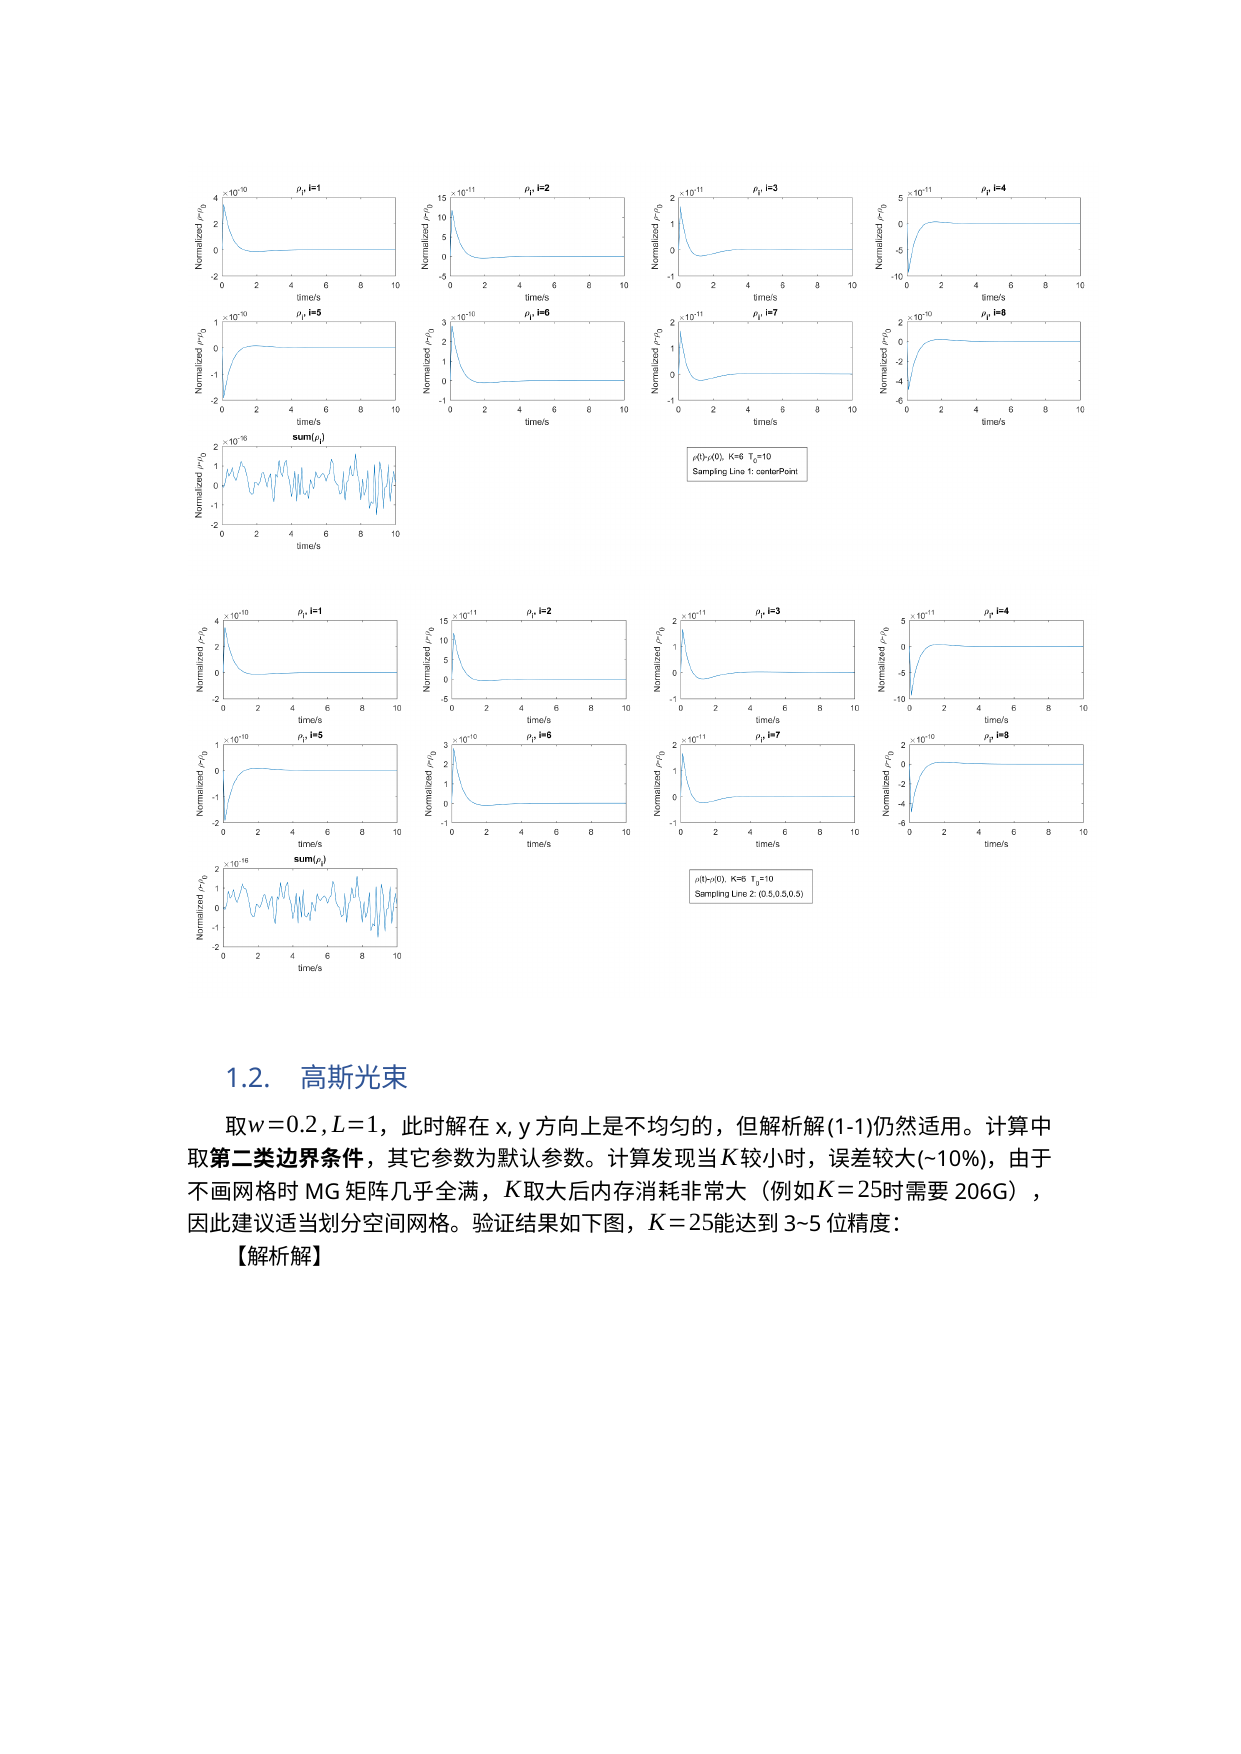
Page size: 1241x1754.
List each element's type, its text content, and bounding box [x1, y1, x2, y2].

subtitle 高斯光束 [225, 1044, 1053, 1109]
picture [187, 584, 1097, 998]
picture [187, 162, 1099, 576]
text 取，此时解在x, y方向上是不均匀的，但解析解(1-1)仍然适用。计算中取第二类边界条件，其它参数为默认参数。计算发现当较小时，误差较大(~10%)，由于不画网格时MG矩阵几乎全满，取大后内存消耗非常大（例如时需要206G），因此建议适当划分空间网格。验证结果如下图，能达到3~5位精度： [187, 1109, 1053, 1239]
text 【解析解】 [187, 1239, 1053, 1271]
